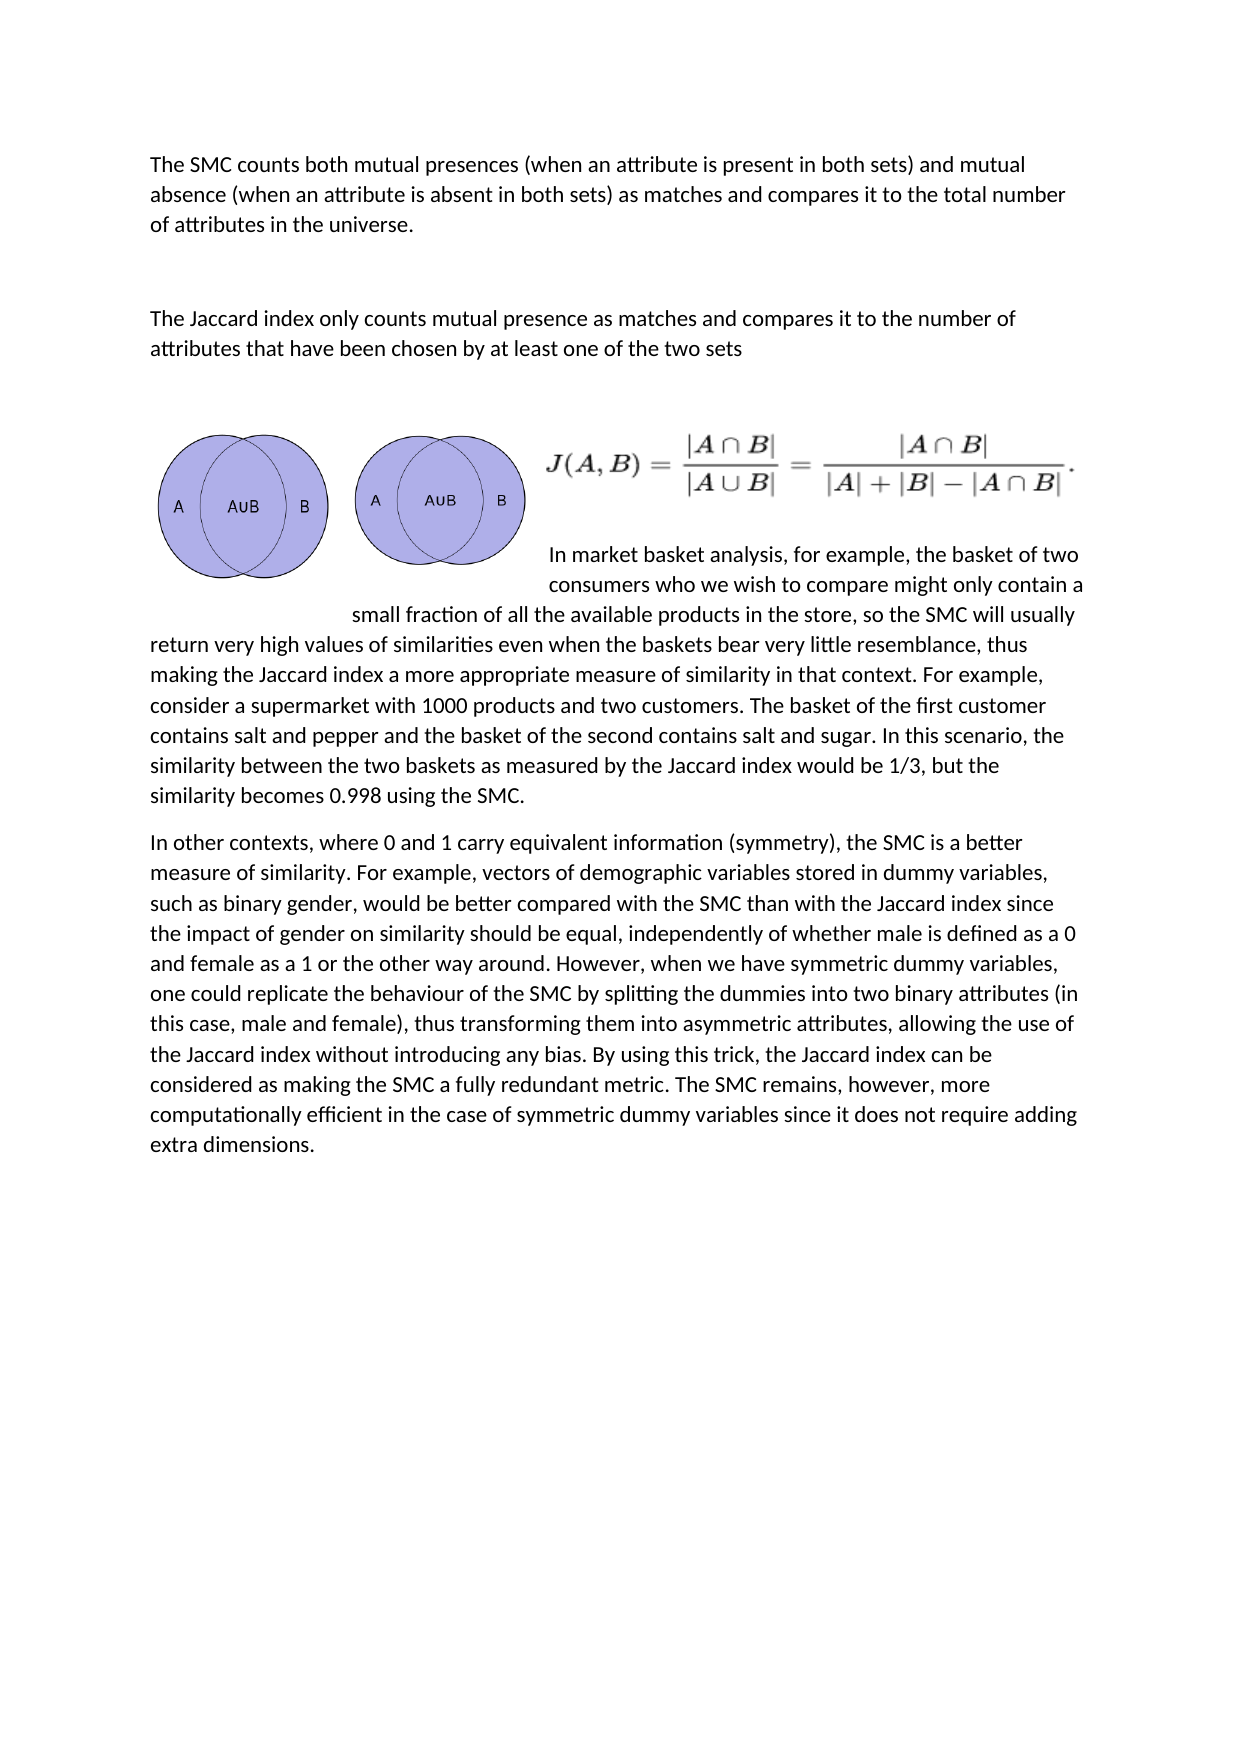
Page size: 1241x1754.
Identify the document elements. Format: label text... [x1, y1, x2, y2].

picture [350, 431, 530, 569]
text The SMC counts both mutual presences (when an attribute is present in both sets) and mutual absence (when an attribute is absent in both sets) as matches and compares it to the total number of attributes in the universe. [150, 150, 1090, 238]
picture [545, 431, 1076, 500]
text In market basket analysis, for example, the basket of two consumers who we wish to compare might only contain a small fraction of all the available products in the store, so the SMC will usually return very high values of similarities even when the baskets bear very little resemblance, thus making the Jaccard index a more appropriate measure of similarity in that context. For example, consider a supermarket with 1000 products and two customers. The basket of the first customer contains salt and pepper and the basket of the second contains salt and sugar. In this scenario, the similarity between the two baskets as measured by the Jaccard index would be 1/3, but the similarity becomes 0.998 using the SMC. [150, 428, 1090, 809]
text The Jaccard index only counts mutual presence as matches and compares it to the number of attributes that have been chosen by at least one of the two sets [150, 304, 1090, 362]
text In other contexts, where 0 and 1 carry equivalent information (symmetry), the SMC is a better measure of similarity. For example, vectors of demographic variables stored in dummy variables, such as binary gender, would be better compared with the SMC than with the Jaccard index since the impact of gender on similarity should be equal, independently of whether male is defined as a 0 and female as a 1 or the other way around. However, when we have symmetric dummy variables, one could replicate the behaviour of the SMC by splitting the dummies into two binary attributes (in this case, male and female), thus transforming them into asymmetric attributes, allowing the use of the Jaccard index without introducing any bias. By using this trick, the Jaccard index can be considered as making the SMC a fully redundant metric. The SMC remains, however, more computationally efficient in the case of symmetric dummy variables since it does not require adding extra dimensions. [150, 828, 1090, 1158]
picture [153, 429, 333, 583]
